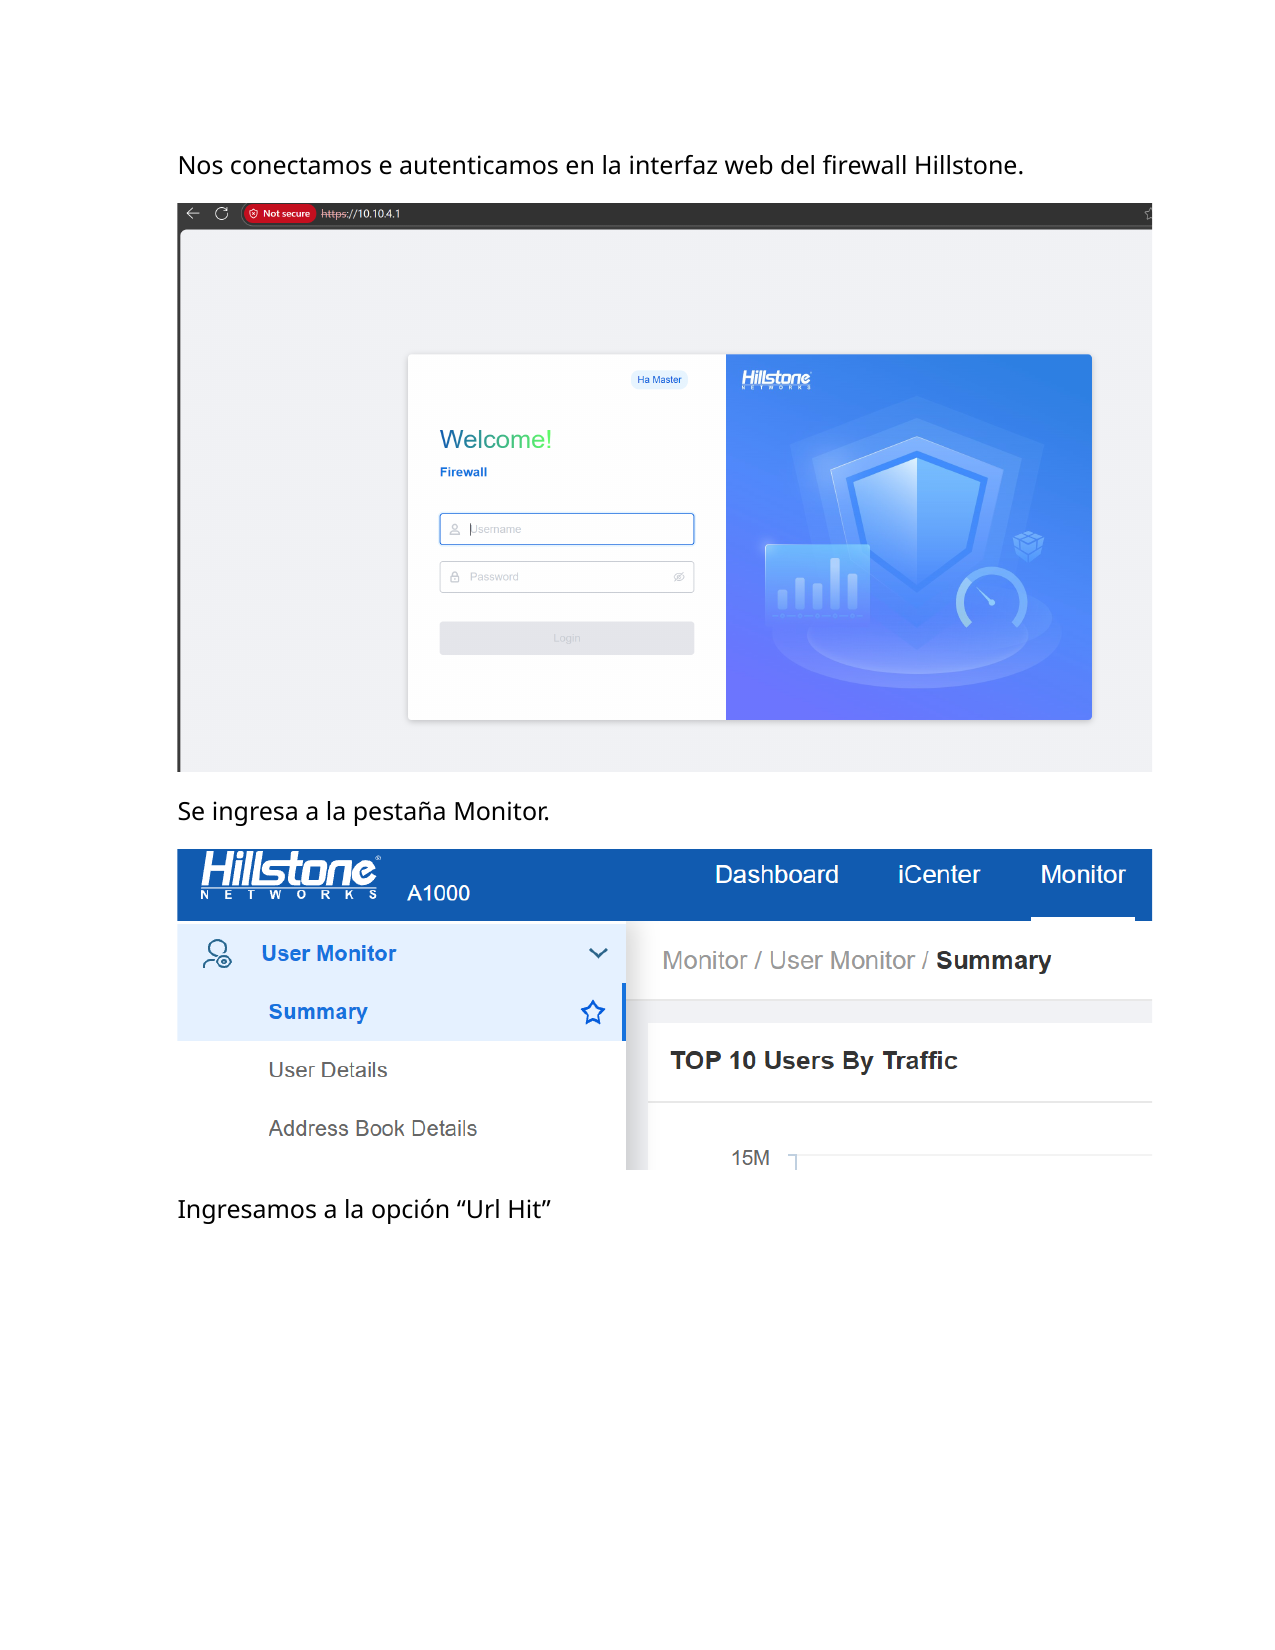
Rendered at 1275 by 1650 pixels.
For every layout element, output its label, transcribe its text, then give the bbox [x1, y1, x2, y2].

text Se ingresa a la pestaña Monitor. [177, 794, 1098, 828]
text Nos conectamos e autenticamos en la interfaz web del firewall Hillstone. [177, 148, 1098, 182]
picture [177, 203, 1153, 772]
picture [177, 849, 1153, 1170]
text Ingresamos a la opción “Url Hit” [177, 1192, 1098, 1226]
